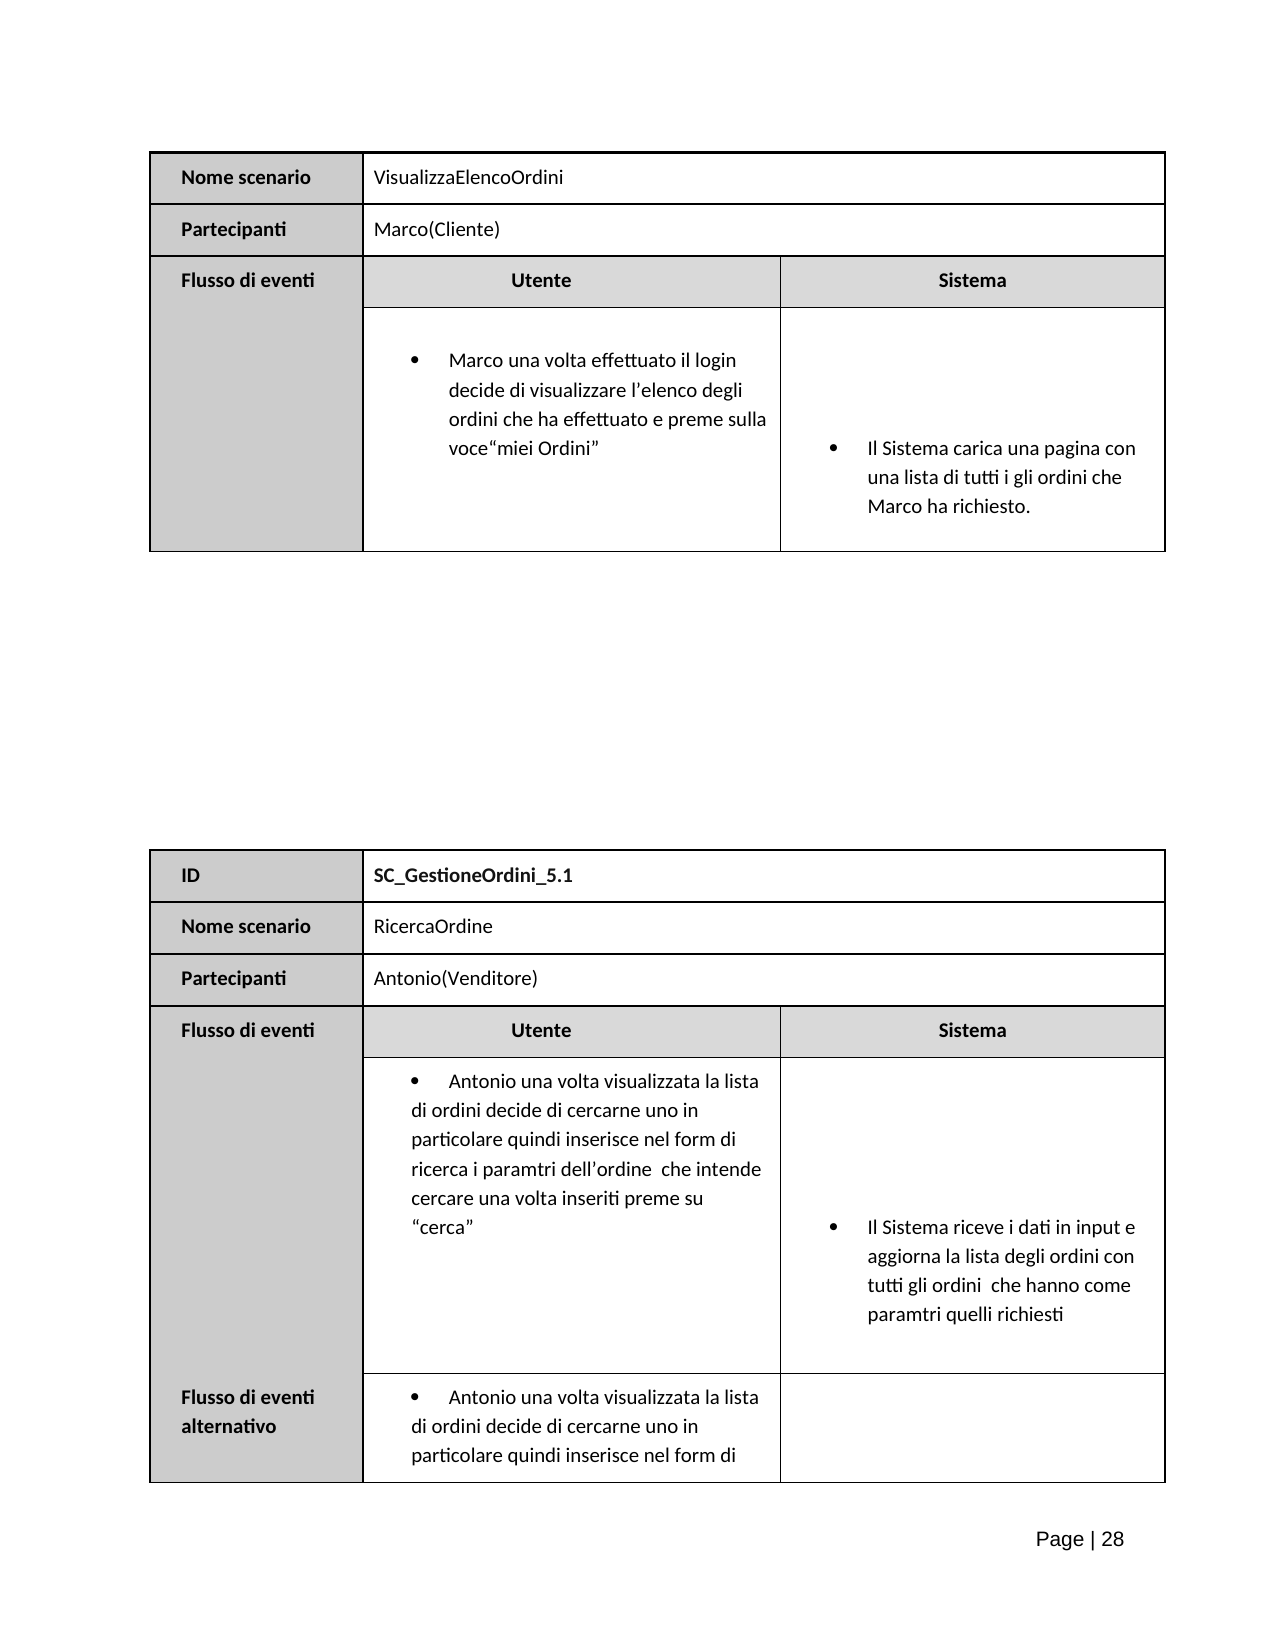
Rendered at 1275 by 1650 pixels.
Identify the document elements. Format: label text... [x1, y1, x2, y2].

table_cell Utente [364, 257, 780, 307]
table_cell Antonio una volta visualizzata la lista di ordini decide di cercarne uno in particolare quindi inserisce nel form di ricerca i paramtri dell’ordine che intende cercare una volta inseriti preme su “cerca” [364, 1058, 780, 1373]
table_cell Sistema [781, 1007, 1164, 1057]
table_cell Partecipanti [151, 955, 362, 1005]
table_header SC_GestioneOrdini_5.1 [364, 851, 1164, 901]
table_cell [151, 1373, 362, 1482]
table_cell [781, 1374, 1164, 1482]
table_cell Partecipanti [151, 205, 362, 255]
table_cell Sistema [781, 257, 1164, 307]
table_cell Flusso di eventi [151, 1007, 362, 1373]
table_cell Il Sistema carica una pagina con una lista di tutti i gli ordini che Marco ha richiesto. [781, 308, 1164, 551]
table_header ID [151, 851, 362, 901]
table_cell Marco una volta effettuato il login decide di visualizzare l’elenco degli ordini che ha effettuato e preme sulla voce“miei Ordini” [364, 308, 780, 551]
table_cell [364, 1374, 780, 1482]
table_cell Nome scenario [151, 903, 362, 953]
table_cell Marco(Cliente) [364, 205, 1164, 255]
table_cell RicercaOrdine [364, 903, 1164, 953]
table_cell Il Sistema riceve i dati in input e aggiorna la lista degli ordini con tutti gli ordini che hanno come paramtri quelli richiesti [781, 1058, 1164, 1373]
table_cell Flusso di eventi [151, 257, 362, 551]
table_cell Nome scenario [151, 154, 362, 203]
table_cell VisualizzaElencoOrdini [364, 154, 1164, 203]
table_cell Utente [364, 1007, 780, 1057]
table_cell Antonio(Venditore) [364, 955, 1164, 1005]
